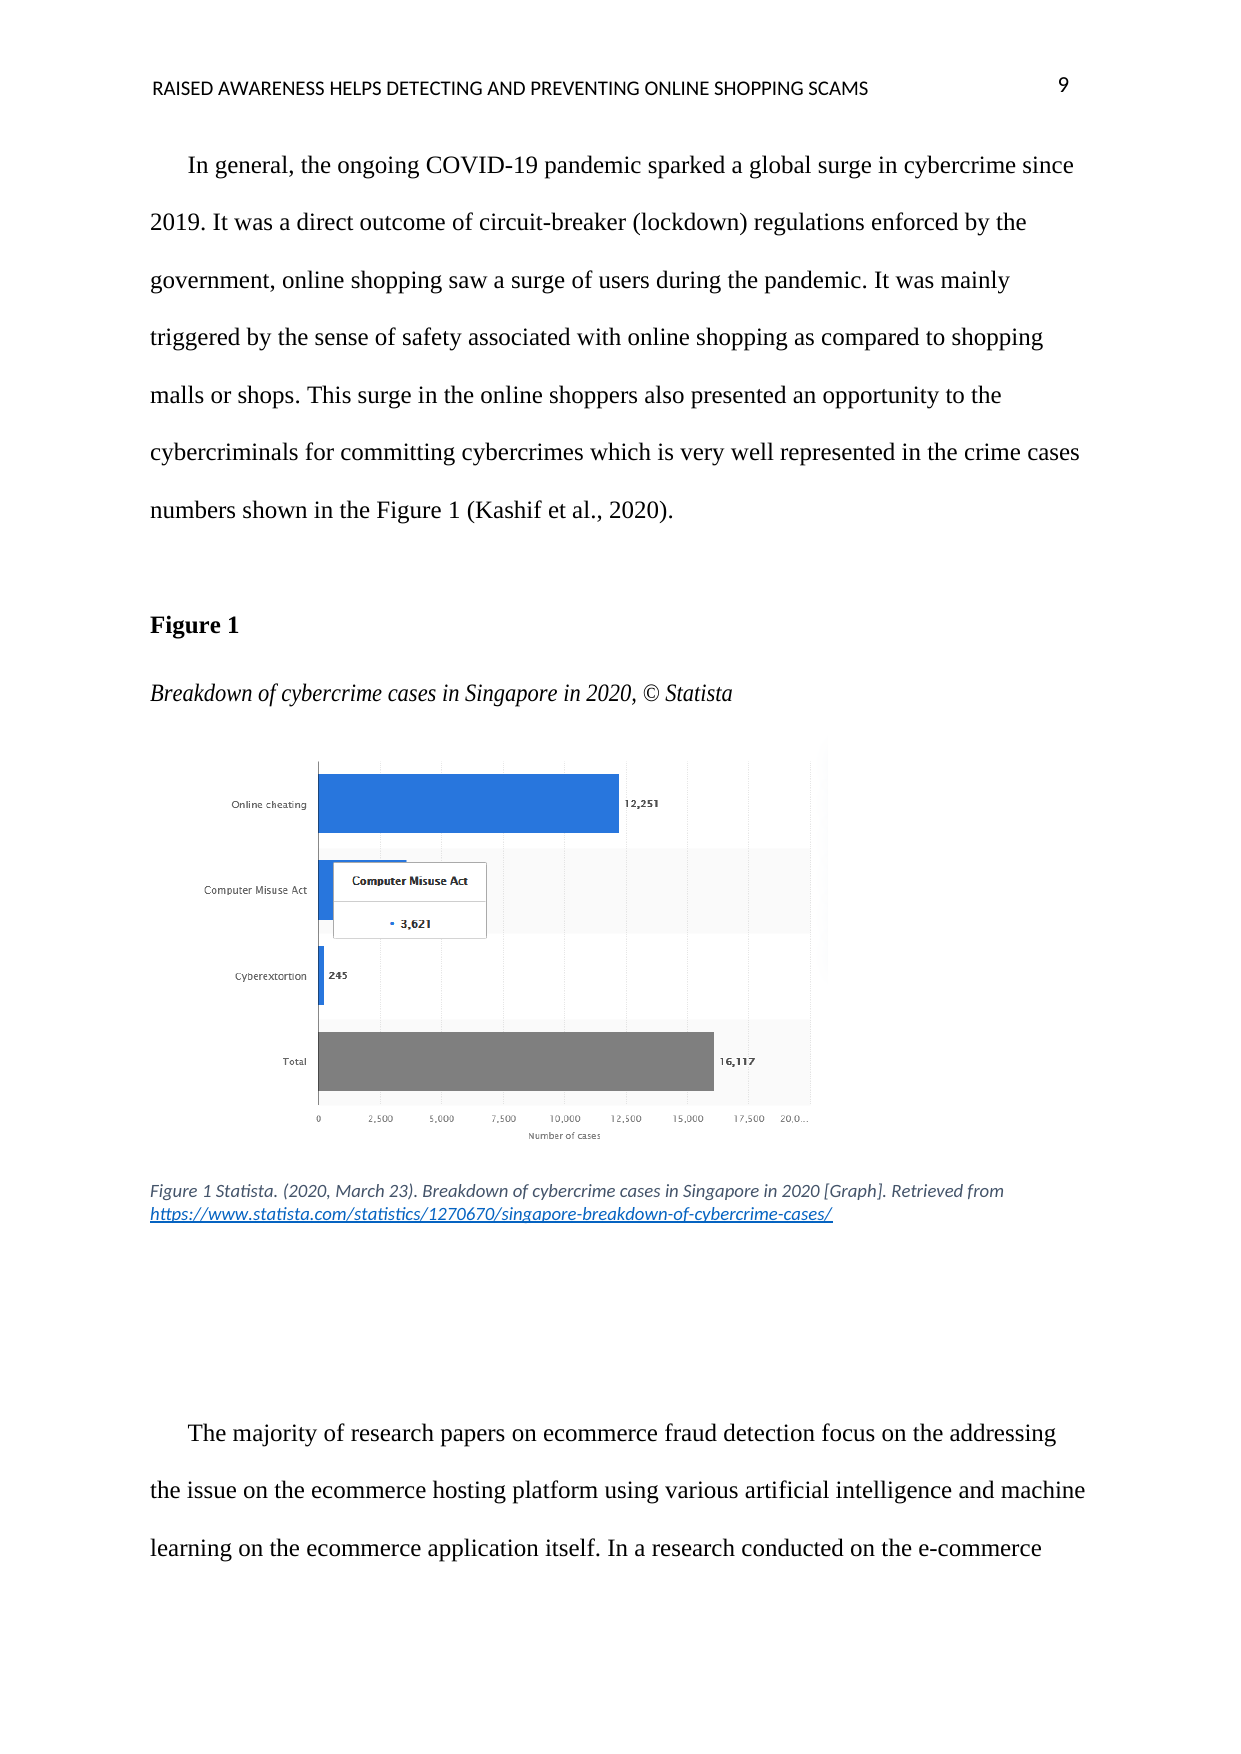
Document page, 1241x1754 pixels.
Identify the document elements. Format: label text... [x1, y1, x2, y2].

text Figure 1 [150, 610, 1090, 639]
text Breakdown of cybercrime cases in Singapore in 2020, © Statista [150, 678, 1090, 707]
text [150, 1418, 1090, 1562]
text In general, the ongoing COVID-19 pandemic sparked a global surge in cybercrime since 2019. It was a direct outcome of circuit-breaker (lockdown) regulations enforced by the government, online shopping saw a surge of users during the pandemic. It was mainly triggered by the sense of safety associated with online shopping as compared to shopping malls or shops. This surge in the online shoppers also presented an opportunity to the cybercriminals for committing cybercrimes which is very well represented in the crime cases numbers shown in the Figure 1 (Kashif et al., 2020). [150, 150, 1090, 524]
picture [187, 735, 828, 1151]
text Figure 1 Statista. (2020, March 23). Breakdown of cybercrime cases in Singapore in 2020 [Graph]. Retrieved from https://www.statista.com/statistics/1270670/singapore-breakdown-of-cybercrime-cases/ [150, 1179, 1090, 1225]
